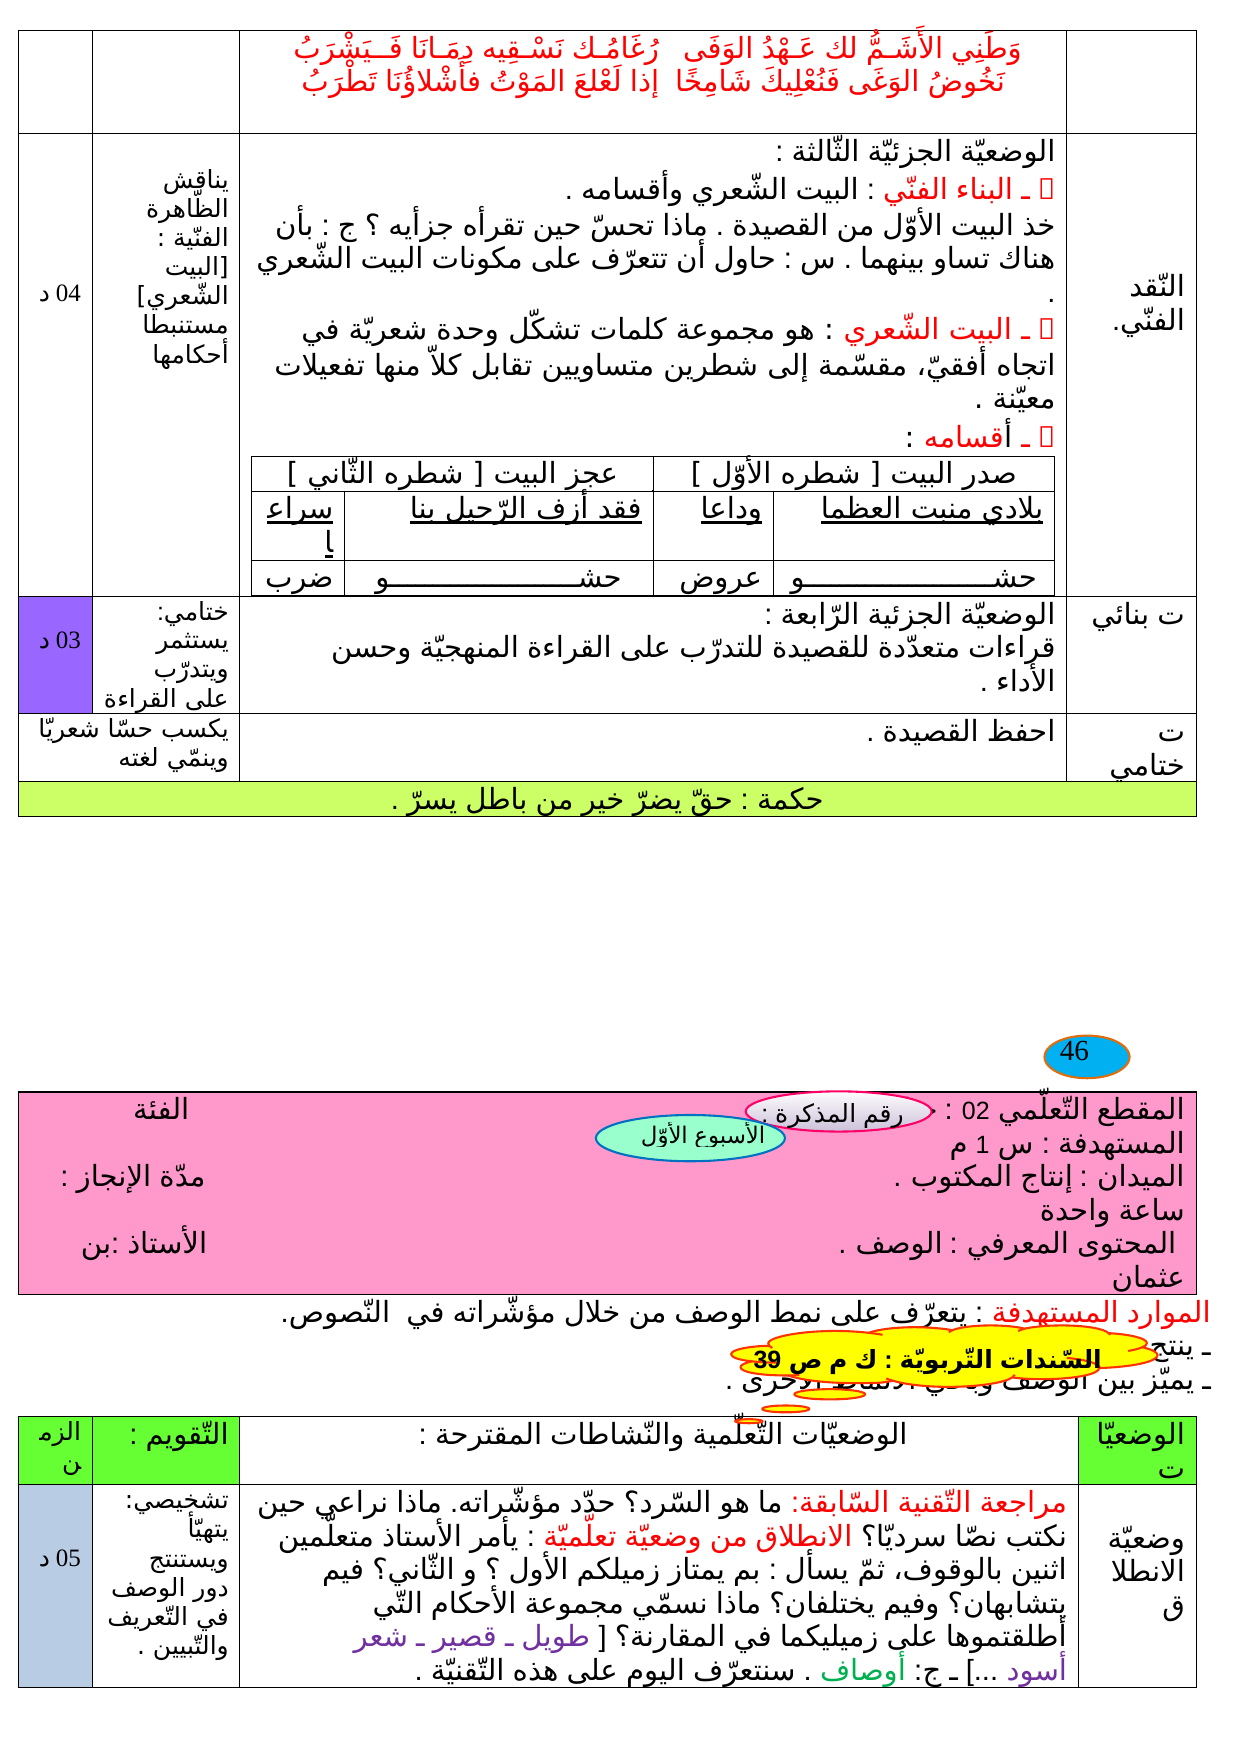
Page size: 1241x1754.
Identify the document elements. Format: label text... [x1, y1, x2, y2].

table_header المقطع التّعلّمي 02 : حبّ الوطن . الفئة المستهدفة : س 1 م الميدان : إنتاج المكتوب . مدّة الإنجاز : ساعة واحدة المحتوى المعرفي : الوصف . الأستاذ :بن عثمان [19, 1093, 1196, 1294]
table_header الوضعيّات [1079, 1417, 1196, 1484]
table_header الوضعيّات التّعلّمية والنّشاطات المقترحة : [240, 1417, 1078, 1484]
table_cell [1067, 31, 1196, 133]
table_cell 05 د [19, 1485, 92, 1687]
table_header التّقويم : [93, 1417, 239, 1484]
table_cell يكسب حسّا شعريّا وينمّي لغته [19, 714, 239, 781]
table_cell 03 د [19, 597, 92, 713]
table_cell وضعيّة الانطلاق [1079, 1485, 1196, 1687]
table_cell تشخيصي: يتهيّأ ويستنتج دور الوصف في التّعريف والتّبيين . [93, 1485, 239, 1687]
table_cell النّقد الفنّي. [1067, 134, 1196, 596]
table_cell احفظ القصيدة . [240, 714, 1066, 781]
table_cell 04 د [19, 134, 92, 596]
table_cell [93, 31, 239, 133]
table_cell الوضعيّة الجزئية الرّابعة : قراءات متعدّدة للقصيدة للتدرّب على القراءة المنهجيّة وحسن الأداء . [240, 597, 1066, 713]
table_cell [240, 31, 1066, 133]
table_cell الوضعيّة الجزئيّة الثّالثة :  ـ البناء الفنّي : البيت الشّعري وأقسامه . خذ البيت الأوّل من القصيدة . ماذا تحسّ حين تقرأه جزأيه ؟ ج : بأن هناك تساو بينهما . س : حاول أن تتعرّف على مكونات البيت الشّعري .  ـ البيت الشّعري : هو مجموعة كلمات تشكّل وحدة شعريّة في اتجاه أفقيّ، مقسّمة إلى شطرين متساويين تقابل كلاّ منها تفعيلات معيّنة .  ـ أقسامه : [240, 134, 1066, 596]
table_cell ت بنائي [1067, 597, 1196, 713]
text الموارد المستهدفة : يتعرّف على نمط الوصف من خلال مؤشّراته في النّصوص. ـ ينتج فقرة مستعملا تقنيّة الوصف ـ يميّز بين الوصف وباقي الأنماط الأخرى . [29, 1295, 1211, 1395]
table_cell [19, 31, 92, 133]
table_cell ختامي: يستثمر ويتدرّب على القراءة [93, 597, 239, 713]
table_cell مراجعة التّقنية السّابقة: ما هو السّرد؟ حدّد مؤشّراته. ماذا نراعي حين نكتب نصّا سرديّا؟ الانطلاق من وضعيّة تعلّميّة : يأمر الأستاذ متعلّمين اثنين بالوقوف، ثمّ يسأل : بم يمتاز زميلكم الأول ؟ و الثّاني؟ فيم يتشابهان؟ وفيم يختلفان؟ ماذا نسمّي مجموعة الأحكام التّي أطلقتموها على زميليكما في المقارنة؟ [ طويل ـ قصير ـ شعر أسود ...] ـ ج: أوصاف . سنتعرّف اليوم على هذه التّقنيّة . [240, 1485, 1078, 1687]
table_cell حكمة : حقّ يضرّ خير من باطل يسرّ . [19, 782, 1196, 816]
table_cell ت ختامي [1067, 714, 1196, 781]
table_header الزمن [19, 1417, 92, 1484]
table_cell يناقش الظّاهرة الفنّية : [البيت الشّعري] مستنبطا أحكامها [93, 134, 239, 596]
